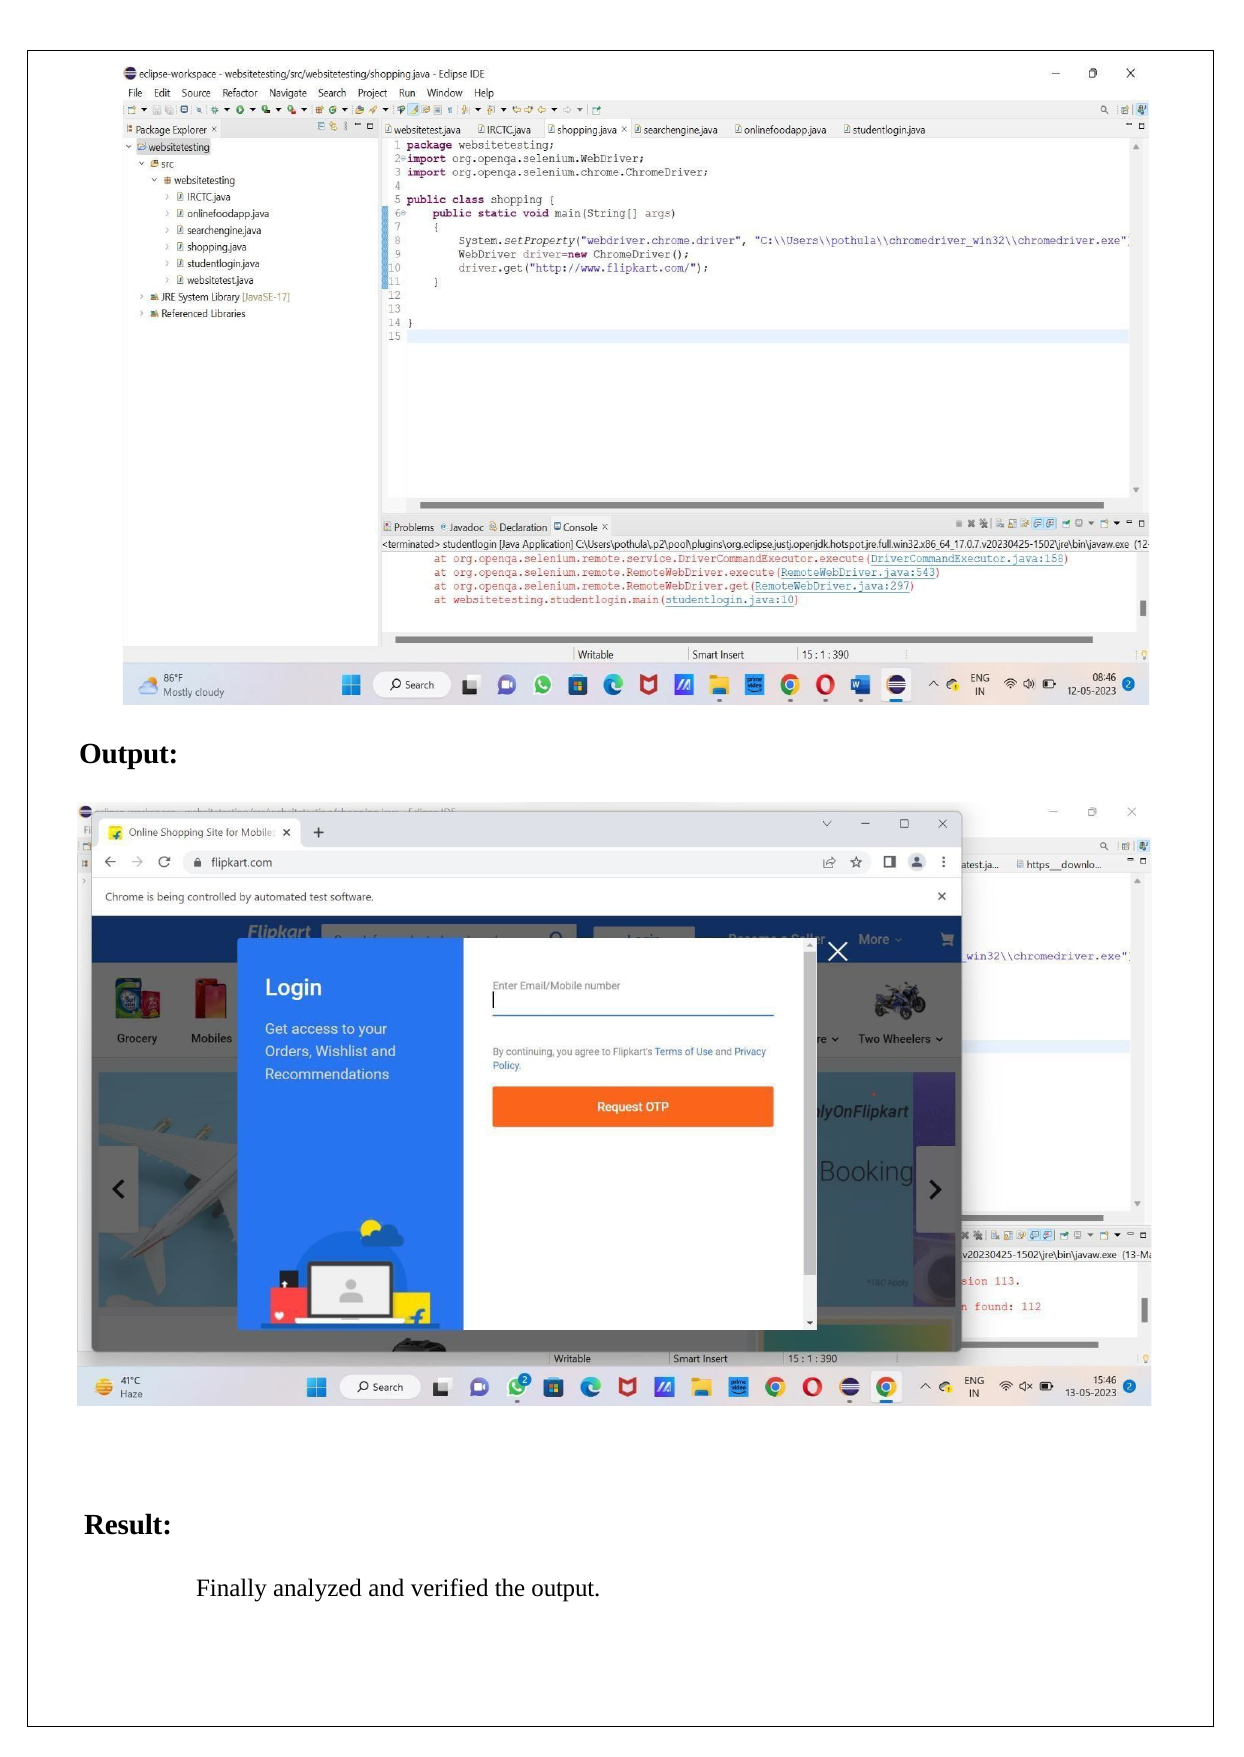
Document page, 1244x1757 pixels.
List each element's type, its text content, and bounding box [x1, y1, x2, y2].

picture [122, 66, 1150, 705]
text Finally analyzed and verified the output. [196, 1573, 1213, 1602]
picture [77, 802, 1152, 1406]
text Result: [84, 1507, 1213, 1540]
subtitle Output: [79, 736, 1213, 769]
